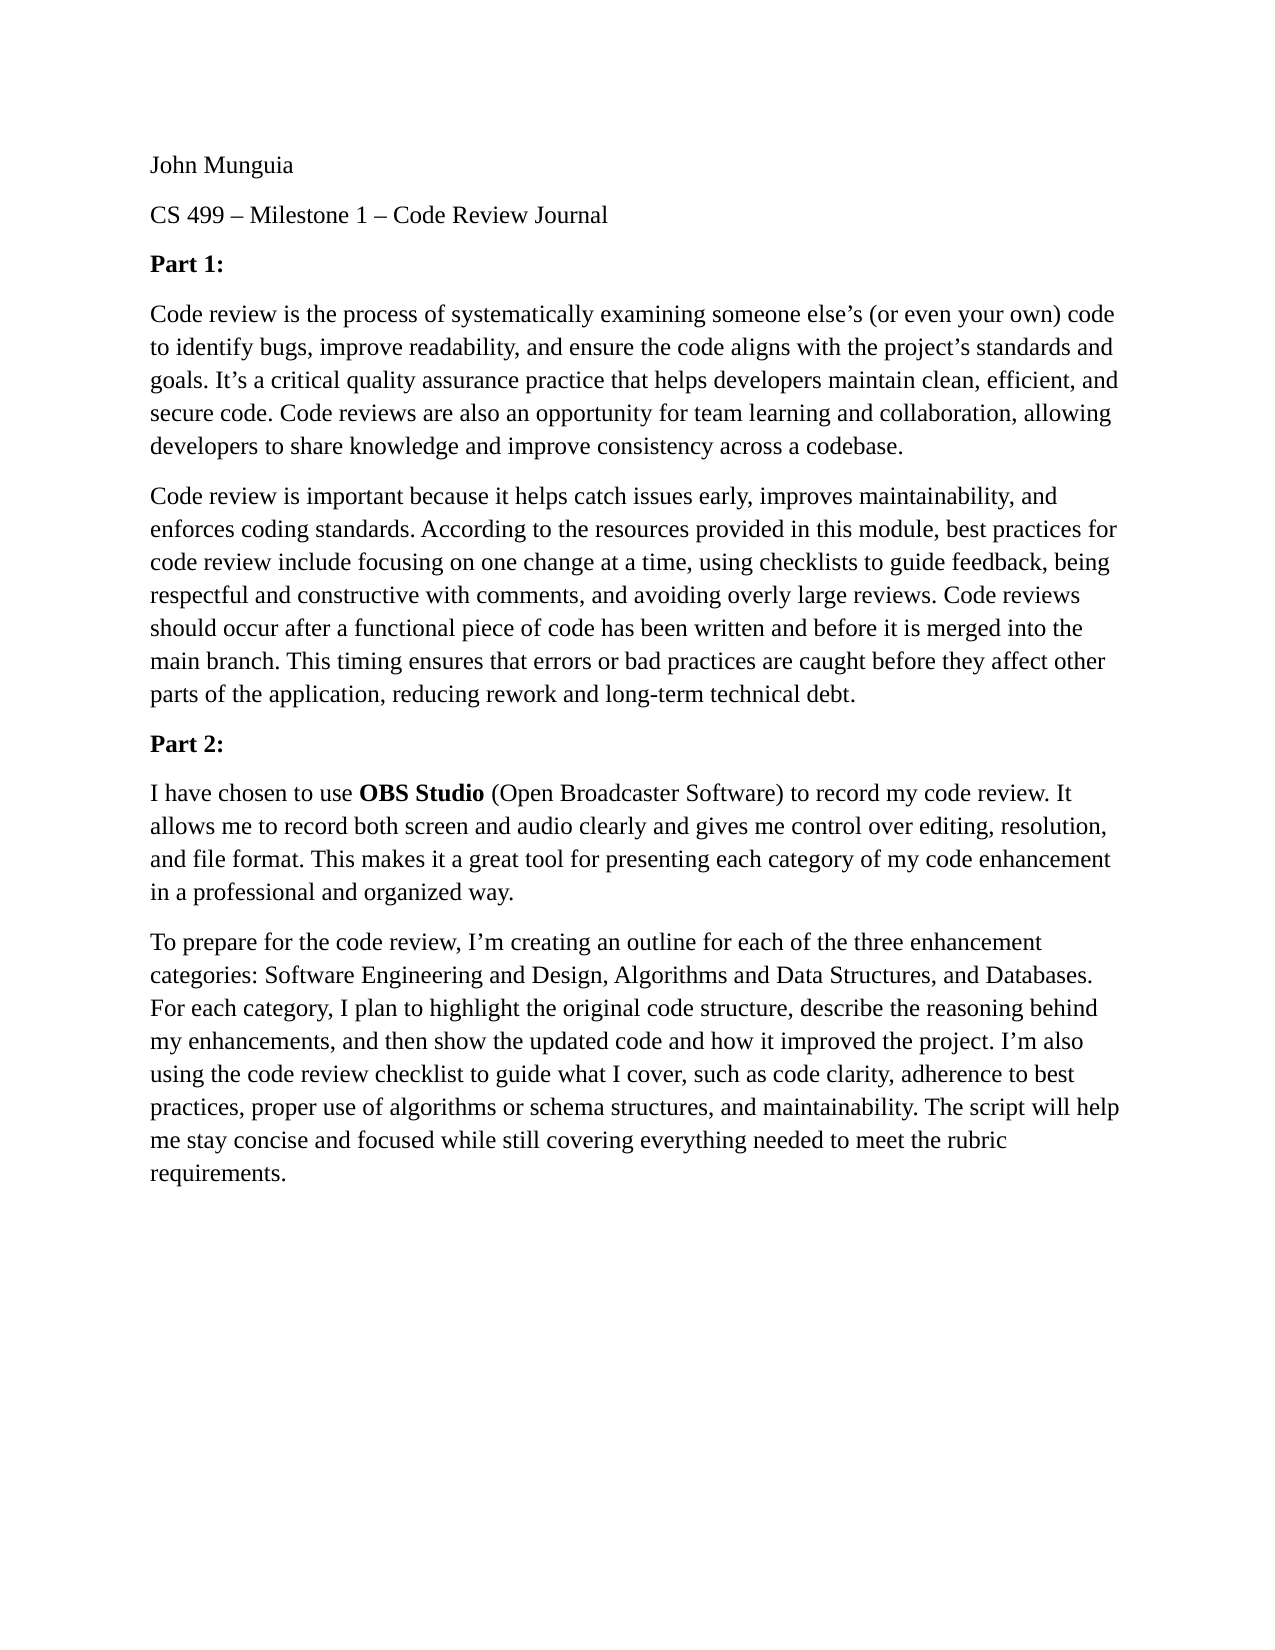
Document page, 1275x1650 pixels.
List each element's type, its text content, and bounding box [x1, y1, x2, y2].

text CS 499 – Milestone 1 – Code Review Journal [150, 200, 1125, 228]
text Part 1: [150, 249, 1125, 278]
text To prepare for the code review, I’m creating an outline for each of the three enhancement categories: Software Engineering and Design, Algorithms and Data Structures, and Databases. For each category, I plan to highlight the original code structure, describe the reasoning behind my enhancements, and then show the updated code and how it improved the project. I’m also using the code review checklist to guide what I cover, such as code clarity, adherence to best practices, proper use of algorithms or schema structures, and maintainability. The script will help me stay concise and focused while still covering everything needed to meet the rubric requirements. [150, 927, 1125, 1187]
text Part 2: [150, 729, 1125, 757]
text I have chosen to use OBS Studio (Open Broadcaster Software) to record my code review. It allows me to record both screen and audio clearly and gives me control over editing, resolution, and file format. This makes it a great tool for presenting each category of my code enhancement in a professional and organized way. [150, 778, 1125, 906]
text Code review is the process of systematically examining someone else’s (or even your own) code to identify bugs, improve readability, and ensure the code aligns with the project’s standards and goals. It’s a critical quality assurance practice that helps developers maintain clean, efficient, and secure code. Code reviews are also an opportunity for team learning and collaboration, allowing developers to share knowledge and improve consistency across a codebase. [150, 299, 1125, 460]
text John Munguia [150, 150, 1125, 179]
text Code review is important because it helps catch issues early, improves maintainability, and enforces coding standards. According to the resources provided in this module, best practices for code review include focusing on one change at a time, using checklists to guide feedback, being respectful and constructive with comments, and avoiding overly large reviews. Code reviews should occur after a functional piece of code has been written and before it is merged into the main branch. This timing ensures that errors or bad practices are caught before they affect other parts of the application, reducing rework and long-term technical debt. [150, 481, 1125, 708]
